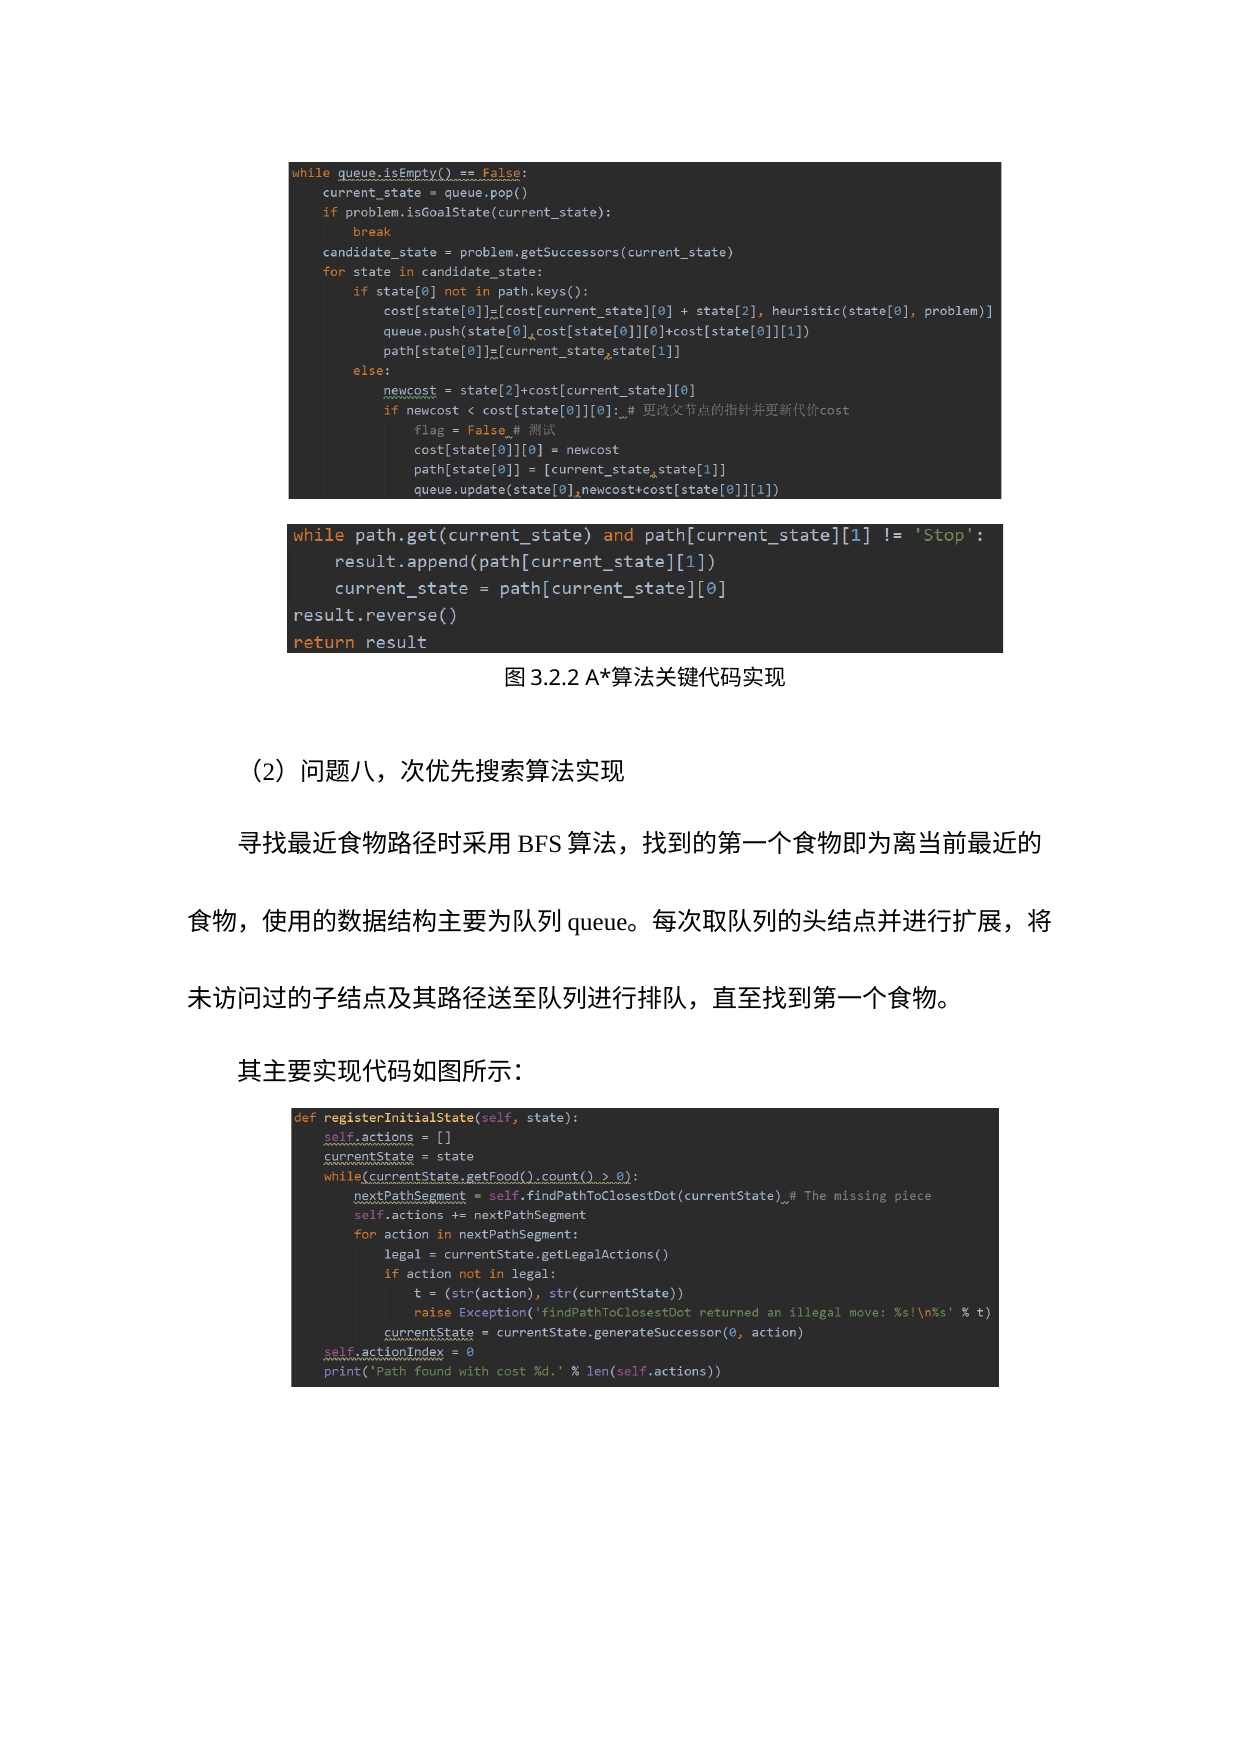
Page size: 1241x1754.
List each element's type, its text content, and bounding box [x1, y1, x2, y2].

text （2）问题八，次优先搜索算法实现 [187, 737, 1053, 802]
text 图3.2.2 A*算法关键代码实现 [187, 659, 1053, 692]
picture [287, 524, 1004, 653]
picture [288, 162, 1002, 499]
text 其主要实现代码如图所示： [187, 1037, 1053, 1102]
picture [291, 1108, 999, 1387]
text 寻找最近食物路径时采用BFS算法，找到的第一个食物即为离当前最近的食物，使用的数据结构主要为队列queue。每次取队列的头结点并进行扩展，将未访问过的子结点及其路径送至队列进行排队，直至找到第一个食物。 [187, 809, 1053, 1029]
